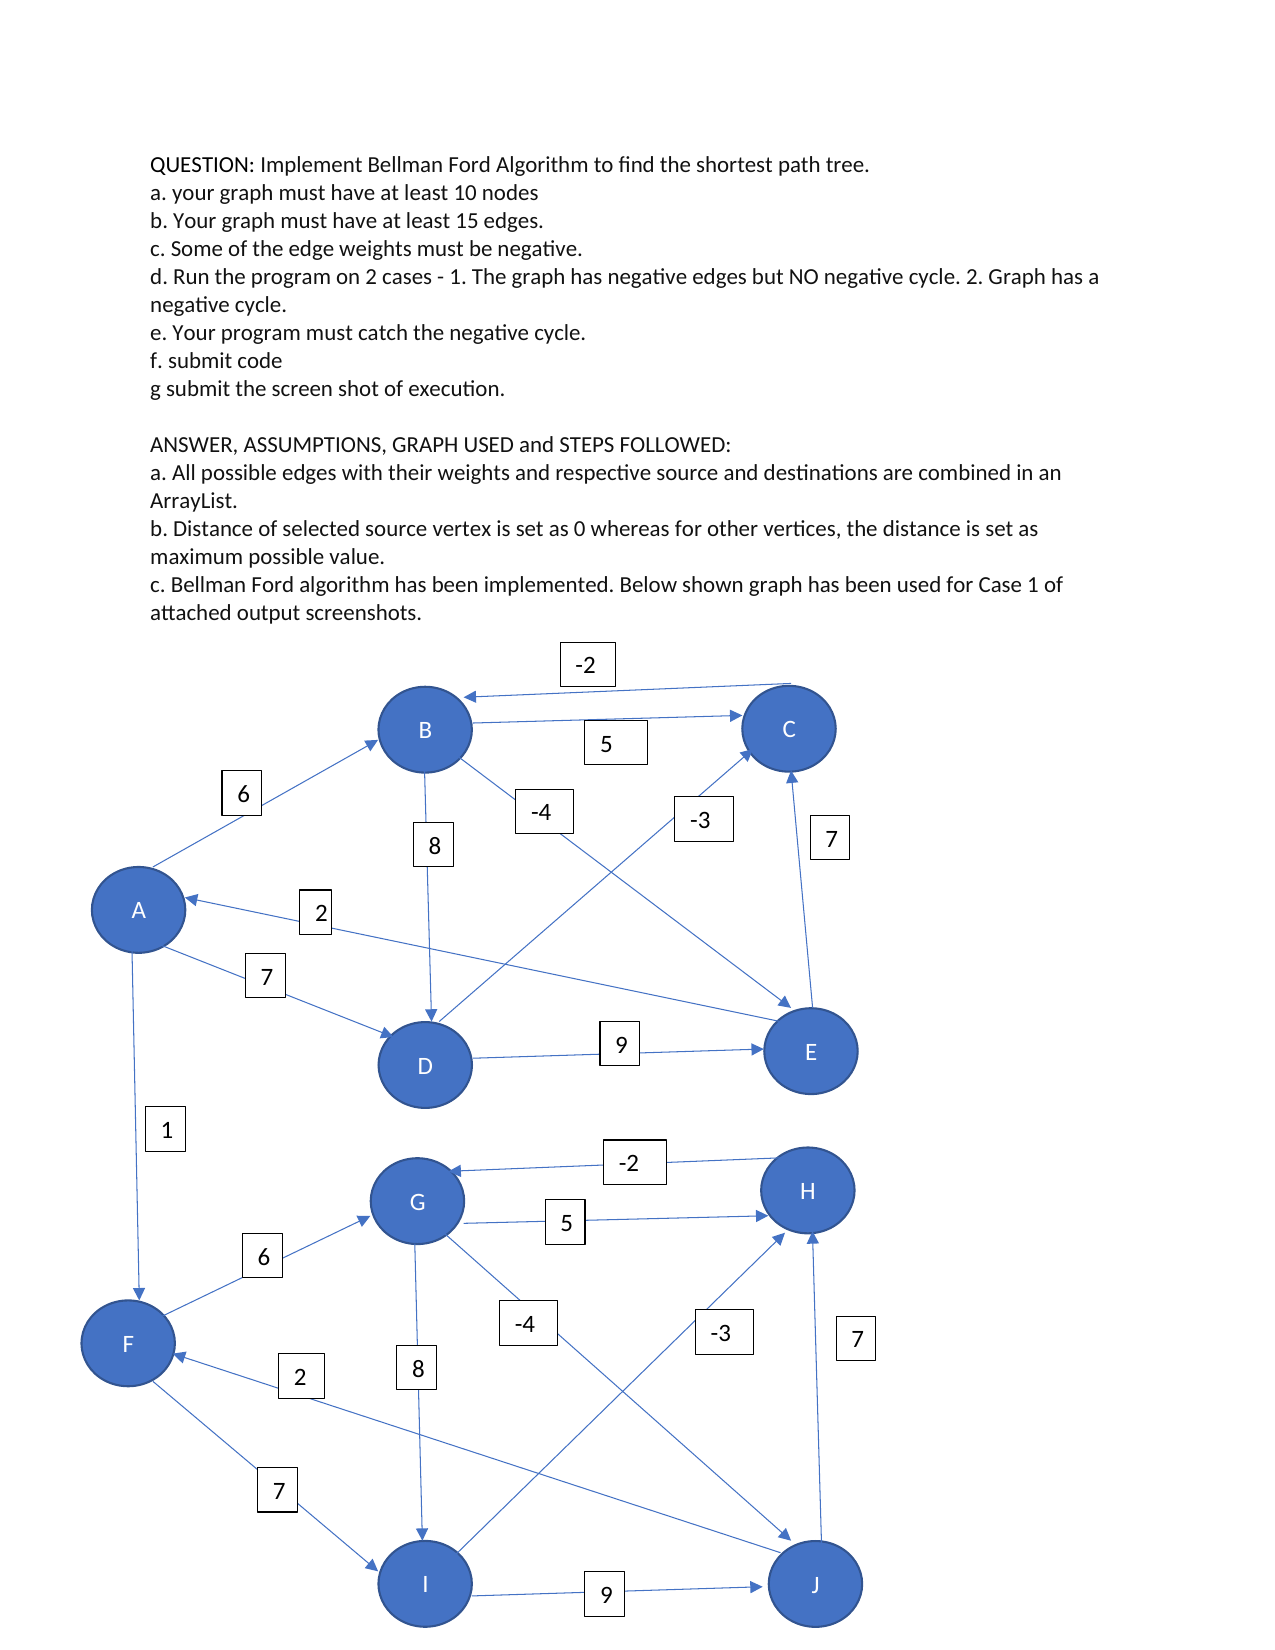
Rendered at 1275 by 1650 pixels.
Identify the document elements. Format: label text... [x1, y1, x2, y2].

text c. Some of the edge weights must be negative. [150, 234, 1125, 262]
text d. Run the program on 2 cases - 1. The graph has negative edges but NO negative cycle. 2. Graph has a negative cycle. [150, 262, 1125, 318]
text a. your graph must have at least 10 nodes [150, 178, 1125, 206]
text e. Your program must catch the negative cycle. [150, 318, 1125, 346]
text c. Bellman Ford algorithm has been implemented. Below shown graph has been used for Case 1 of attached output screenshots. [150, 570, 1125, 626]
text f. submit code [150, 346, 1125, 374]
text g submit the screen shot of execution. [150, 374, 1125, 402]
text QUESTION: Implement Bellman Ford Algorithm to find the shortest path tree. [150, 150, 1125, 178]
text ANSWER, ASSUMPTIONS, GRAPH USED and STEPS FOLLOWED: a. All possible edges with their weights and respective source and destinations are combined in an ArrayList. [150, 430, 1125, 514]
text b. Your graph must have at least 15 edges. [150, 206, 1125, 234]
text b. Distance of selected source vertex is set as 0 whereas for other vertices, the distance is set as maximum possible value. [150, 514, 1125, 570]
